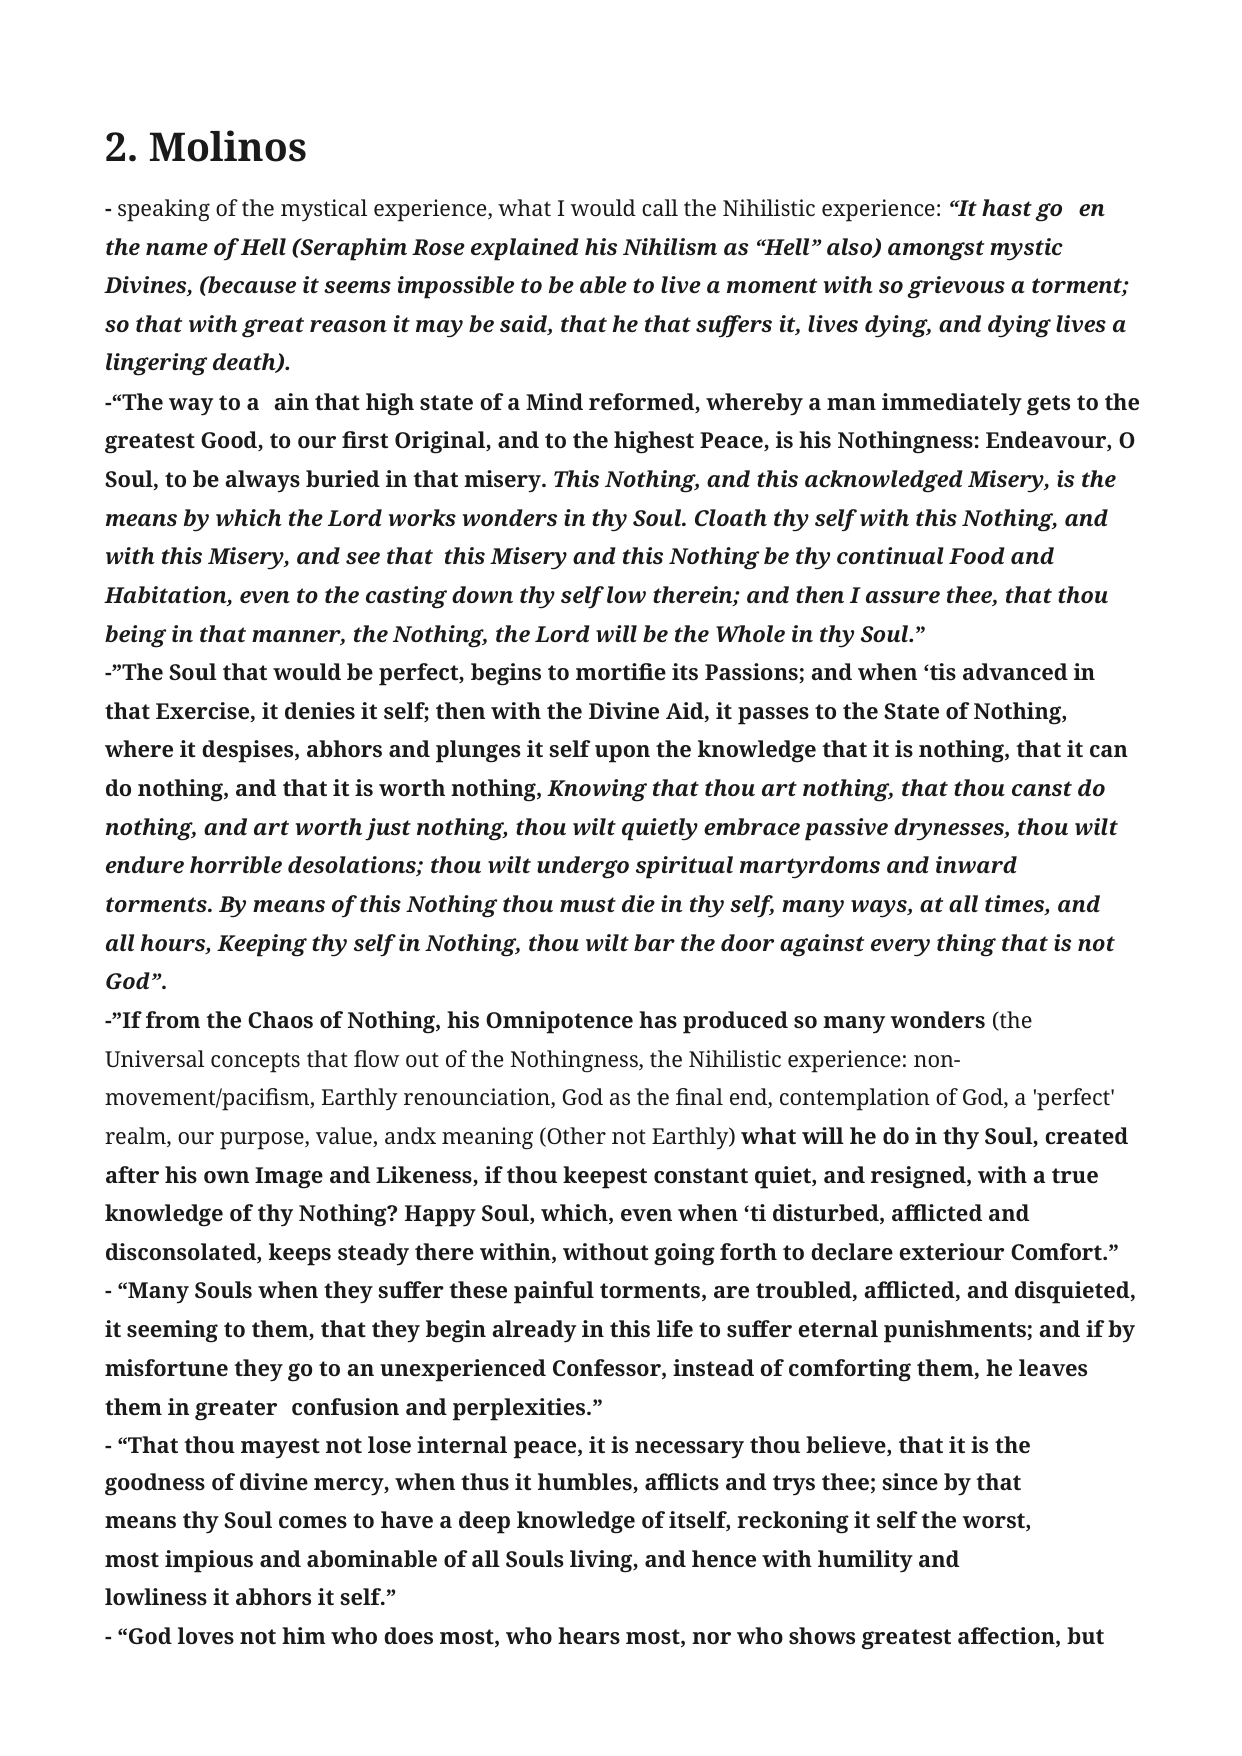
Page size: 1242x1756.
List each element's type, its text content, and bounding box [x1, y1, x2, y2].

text -“The way to a ain that high state of a Mind reformed, whereby a man immediately gets to the greatest Good, to our ﬁrst Original, and to the highest Peace, is his Nothingness: Endeavour, O Soul, to be always buried in that misery. This Nothing, and this acknowledged Misery, is the means by which the Lord works wonders in thy Soul. Cloath thy self with this Nothing, and with this Misery, and see that this Misery and this Nothing be thy continual Food and Habitation, even to the casting down thy self low therein; and then I assure thee, that thou being in that manner, the Nothing, the Lord will be the Whole in thy Soul.” [105, 387, 1140, 648]
text - “That thou mayest not lose internal peace, it is necessary thou believe, that it is the [105, 1430, 1155, 1460]
text - “Many Souls when they suﬀer these painful torments, are troubled, aﬄicted, and disquieted, it seeming to them, that they begin already in this life to suﬀer eternal punishments; and if by misfortune they go to an unexperienced Confessor, instead of comforting them, he leaves them in greater confusion and perplexities.” [105, 1276, 1141, 1421]
text - speaking of the mystical experience, what I would call the Nihilistic experience: “It hast go en the name of Hell (Seraphim Rose explained his Nihilism as “Hell” also) amongst mystic Divines, (because it seems impossible to be able to live a moment with so grievous a torment; so that with great reason it may be said, that he that suﬀers it, lives dying, and dying lives a lingering death). [105, 193, 1132, 377]
text goodness of divine mercy, when thus it humbles, aﬄicts and trys thee; since by that means thy Soul comes to have a deep knowledge of itself, reckoning it self the worst, most impious and abominable of all Souls living, and hence with humility and lowliness it abhors it self.” [105, 1467, 1050, 1612]
text -”The Soul that would be perfect, begins to mortiﬁe its Passions; and when ‘tis advanced in that Exercise, it denies it self; then with the Divine Aid, it passes to the State of Nothing, where it despises, abhors and plunges it self upon the knowledge that it is nothing, that it can do nothing, and that it is worth nothing, Knowing that thou art nothing, that thou canst do nothing, and art worth just nothing, thou wilt quietly embrace passive drynesses, thou wilt endure horrible desolations; thou wilt undergo spiritual martyrdoms and inward torments. By means of this Nothing thou must die in thy self, many ways, at all times, and all hours, Keeping thy self in Nothing, thou wilt bar the door against every thing that is not God”. [105, 657, 1128, 996]
text 2. Molinos [105, 119, 1155, 173]
text - “God loves not him who does most, who hears most, nor who shows greatest aﬀection, but [105, 1621, 1155, 1651]
text -”If from the Chaos of Nothing, his Omnipotence has produced so many wonders (the Universal concepts that ﬂow out of the Nothingness, the Nihilistic experience: non-movement/paciﬁsm, Earthly renounciation, God as the ﬁnal end, contemplation of God, a 'perfect' realm, our purpose, value, andx meaning (Other not Earthly) what will he do in thy Soul, created after his own Image and Likeness, if thou keepest constant quiet, and resigned, with a true knowledge of thy Nothing? Happy Soul, which, even when ‘ti disturbed, aﬄicted and disconsolated, keeps steady there within, without going forth to declare exteriour Comfort.” [105, 1005, 1128, 1267]
